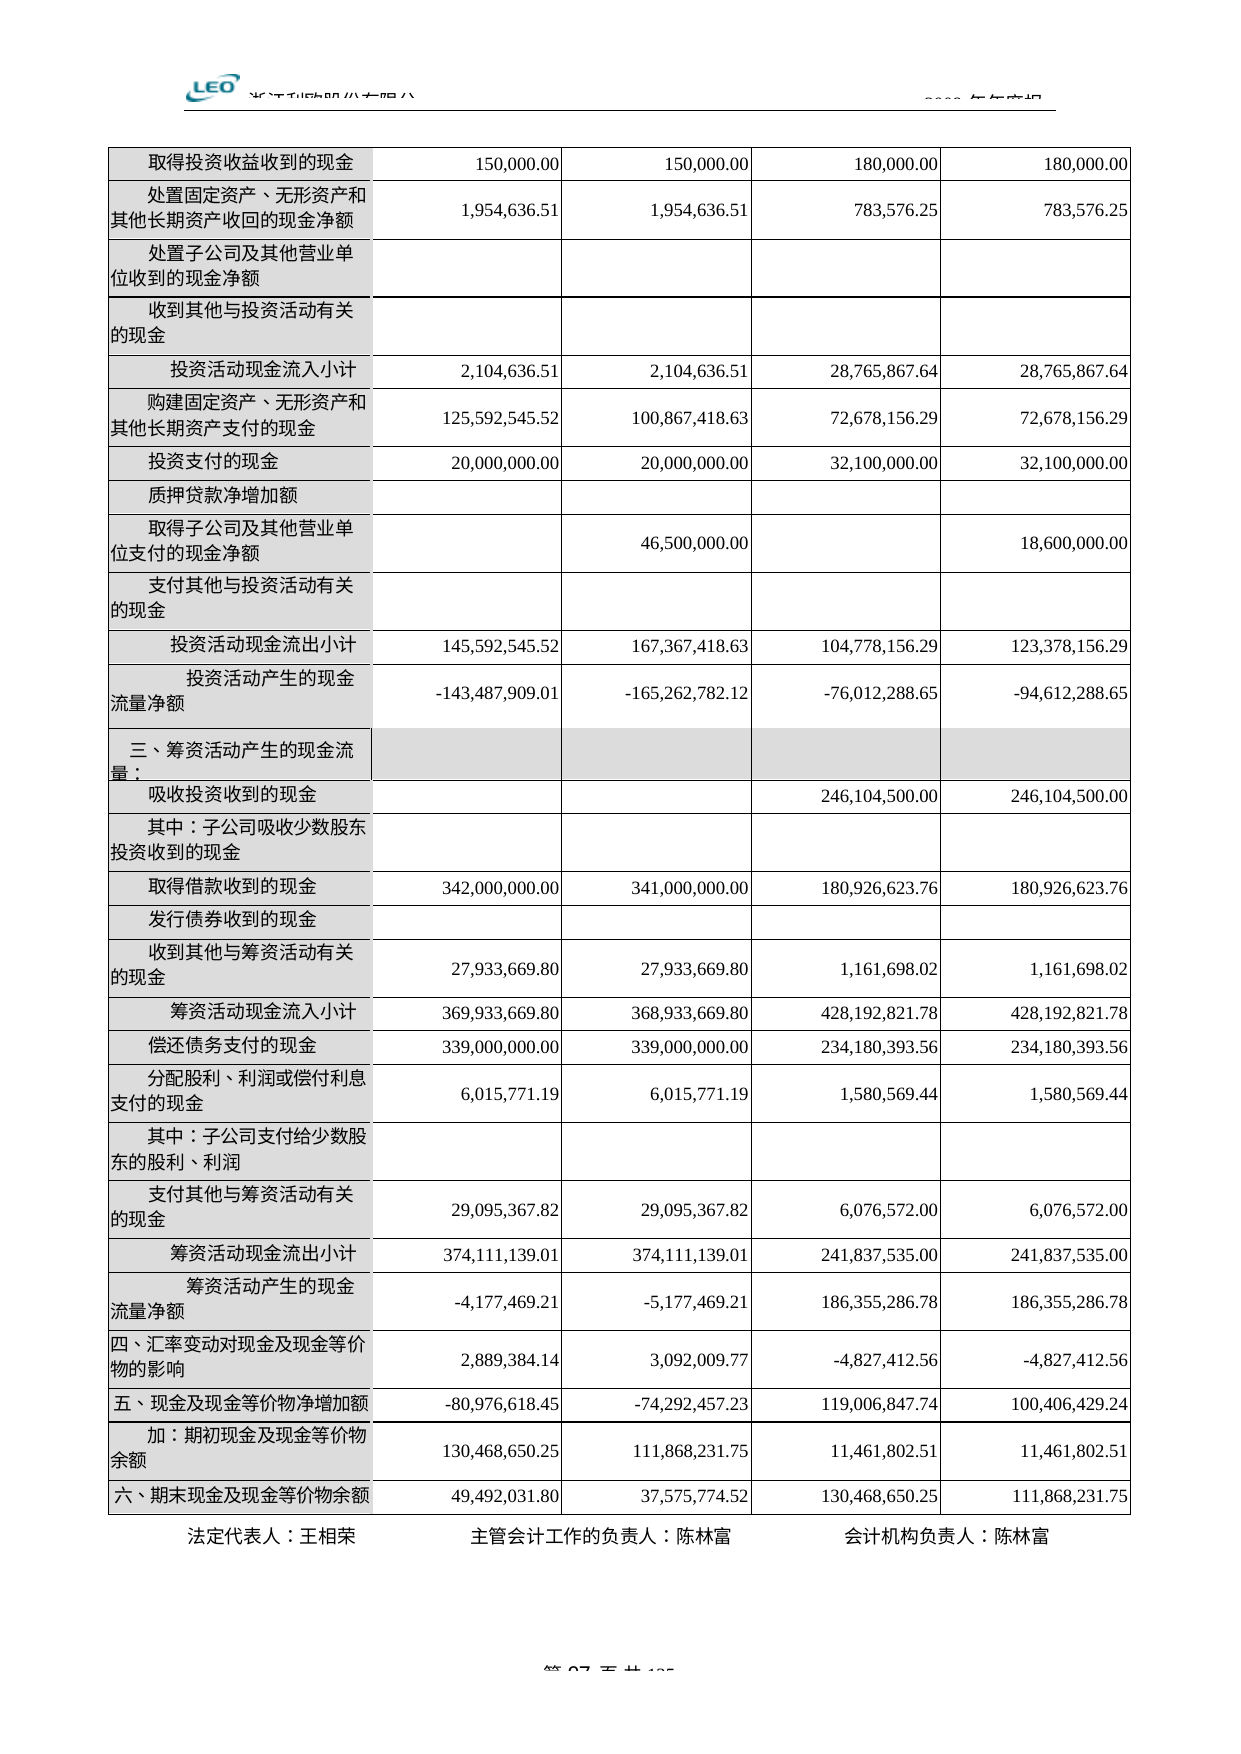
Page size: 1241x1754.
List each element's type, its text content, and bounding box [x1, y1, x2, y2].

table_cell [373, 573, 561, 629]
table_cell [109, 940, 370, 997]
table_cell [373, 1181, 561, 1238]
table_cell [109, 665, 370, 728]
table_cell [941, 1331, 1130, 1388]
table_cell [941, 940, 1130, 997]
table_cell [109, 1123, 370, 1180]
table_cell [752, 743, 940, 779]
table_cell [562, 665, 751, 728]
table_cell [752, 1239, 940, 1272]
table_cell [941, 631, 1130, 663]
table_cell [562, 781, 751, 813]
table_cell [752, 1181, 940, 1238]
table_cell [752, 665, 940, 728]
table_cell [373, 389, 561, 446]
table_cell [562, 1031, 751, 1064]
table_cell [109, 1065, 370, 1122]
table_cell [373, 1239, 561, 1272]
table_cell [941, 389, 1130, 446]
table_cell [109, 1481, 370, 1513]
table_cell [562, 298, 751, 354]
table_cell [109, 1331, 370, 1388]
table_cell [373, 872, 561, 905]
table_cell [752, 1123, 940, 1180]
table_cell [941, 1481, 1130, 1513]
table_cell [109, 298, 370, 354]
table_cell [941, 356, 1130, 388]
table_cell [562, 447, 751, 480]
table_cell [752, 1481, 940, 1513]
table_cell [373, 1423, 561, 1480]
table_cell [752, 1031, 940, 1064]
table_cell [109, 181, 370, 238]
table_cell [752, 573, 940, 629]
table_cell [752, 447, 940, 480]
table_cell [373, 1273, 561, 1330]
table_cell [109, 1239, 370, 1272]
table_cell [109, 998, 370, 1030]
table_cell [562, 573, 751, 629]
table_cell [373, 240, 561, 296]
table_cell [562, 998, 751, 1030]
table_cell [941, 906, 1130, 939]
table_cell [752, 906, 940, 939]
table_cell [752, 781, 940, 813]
picture [186, 74, 240, 102]
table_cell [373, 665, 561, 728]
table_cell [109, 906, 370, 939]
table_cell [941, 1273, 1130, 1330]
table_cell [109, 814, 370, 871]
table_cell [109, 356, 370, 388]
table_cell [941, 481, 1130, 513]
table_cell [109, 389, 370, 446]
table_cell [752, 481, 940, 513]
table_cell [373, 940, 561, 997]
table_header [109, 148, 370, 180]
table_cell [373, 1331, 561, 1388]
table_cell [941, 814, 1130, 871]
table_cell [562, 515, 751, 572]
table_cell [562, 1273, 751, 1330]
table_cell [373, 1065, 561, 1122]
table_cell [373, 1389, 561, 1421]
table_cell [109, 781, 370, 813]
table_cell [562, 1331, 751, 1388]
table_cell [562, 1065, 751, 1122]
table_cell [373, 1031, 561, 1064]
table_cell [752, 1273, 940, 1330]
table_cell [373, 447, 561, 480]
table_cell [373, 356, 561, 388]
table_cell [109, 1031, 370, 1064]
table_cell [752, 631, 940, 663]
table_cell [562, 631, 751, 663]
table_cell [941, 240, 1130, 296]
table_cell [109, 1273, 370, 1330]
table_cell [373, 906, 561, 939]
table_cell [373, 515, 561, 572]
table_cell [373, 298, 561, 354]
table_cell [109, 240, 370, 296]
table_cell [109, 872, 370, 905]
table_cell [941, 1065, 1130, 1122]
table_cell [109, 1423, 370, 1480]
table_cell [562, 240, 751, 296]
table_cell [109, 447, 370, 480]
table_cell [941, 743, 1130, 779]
text 法定代表人：王相荣 主管会计工作的负责人：陈林富 会计机构负责人：陈林富 [187, 1523, 1067, 1549]
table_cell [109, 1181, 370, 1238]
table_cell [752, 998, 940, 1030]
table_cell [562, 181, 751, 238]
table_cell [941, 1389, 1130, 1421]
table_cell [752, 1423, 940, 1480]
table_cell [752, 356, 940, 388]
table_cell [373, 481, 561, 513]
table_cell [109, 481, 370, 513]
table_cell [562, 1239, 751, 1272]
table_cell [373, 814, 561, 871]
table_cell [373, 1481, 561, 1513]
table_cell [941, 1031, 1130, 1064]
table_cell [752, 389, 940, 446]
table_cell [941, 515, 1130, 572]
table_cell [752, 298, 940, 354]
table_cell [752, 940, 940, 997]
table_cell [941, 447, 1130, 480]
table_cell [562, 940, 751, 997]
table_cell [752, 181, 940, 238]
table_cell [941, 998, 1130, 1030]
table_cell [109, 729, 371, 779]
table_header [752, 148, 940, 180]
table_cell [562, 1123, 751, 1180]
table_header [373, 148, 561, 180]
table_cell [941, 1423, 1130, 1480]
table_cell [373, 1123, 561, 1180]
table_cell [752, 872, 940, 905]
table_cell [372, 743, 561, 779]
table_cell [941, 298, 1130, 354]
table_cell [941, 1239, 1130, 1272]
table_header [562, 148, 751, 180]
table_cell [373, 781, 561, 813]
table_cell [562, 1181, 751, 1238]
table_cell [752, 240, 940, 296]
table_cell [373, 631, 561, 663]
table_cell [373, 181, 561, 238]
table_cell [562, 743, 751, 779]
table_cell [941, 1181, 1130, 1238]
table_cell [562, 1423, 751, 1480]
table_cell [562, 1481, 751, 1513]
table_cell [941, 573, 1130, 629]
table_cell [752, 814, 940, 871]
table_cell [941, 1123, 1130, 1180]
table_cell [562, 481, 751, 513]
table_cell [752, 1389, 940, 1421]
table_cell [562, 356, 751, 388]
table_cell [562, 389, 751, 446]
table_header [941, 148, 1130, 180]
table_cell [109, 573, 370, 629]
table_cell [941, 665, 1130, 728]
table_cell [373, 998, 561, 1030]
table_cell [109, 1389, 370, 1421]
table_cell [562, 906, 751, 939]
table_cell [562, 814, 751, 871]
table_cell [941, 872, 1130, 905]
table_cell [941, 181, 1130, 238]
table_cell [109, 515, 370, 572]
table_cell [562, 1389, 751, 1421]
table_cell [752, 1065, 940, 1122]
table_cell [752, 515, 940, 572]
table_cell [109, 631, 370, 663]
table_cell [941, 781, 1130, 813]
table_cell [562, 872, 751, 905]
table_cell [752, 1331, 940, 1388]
